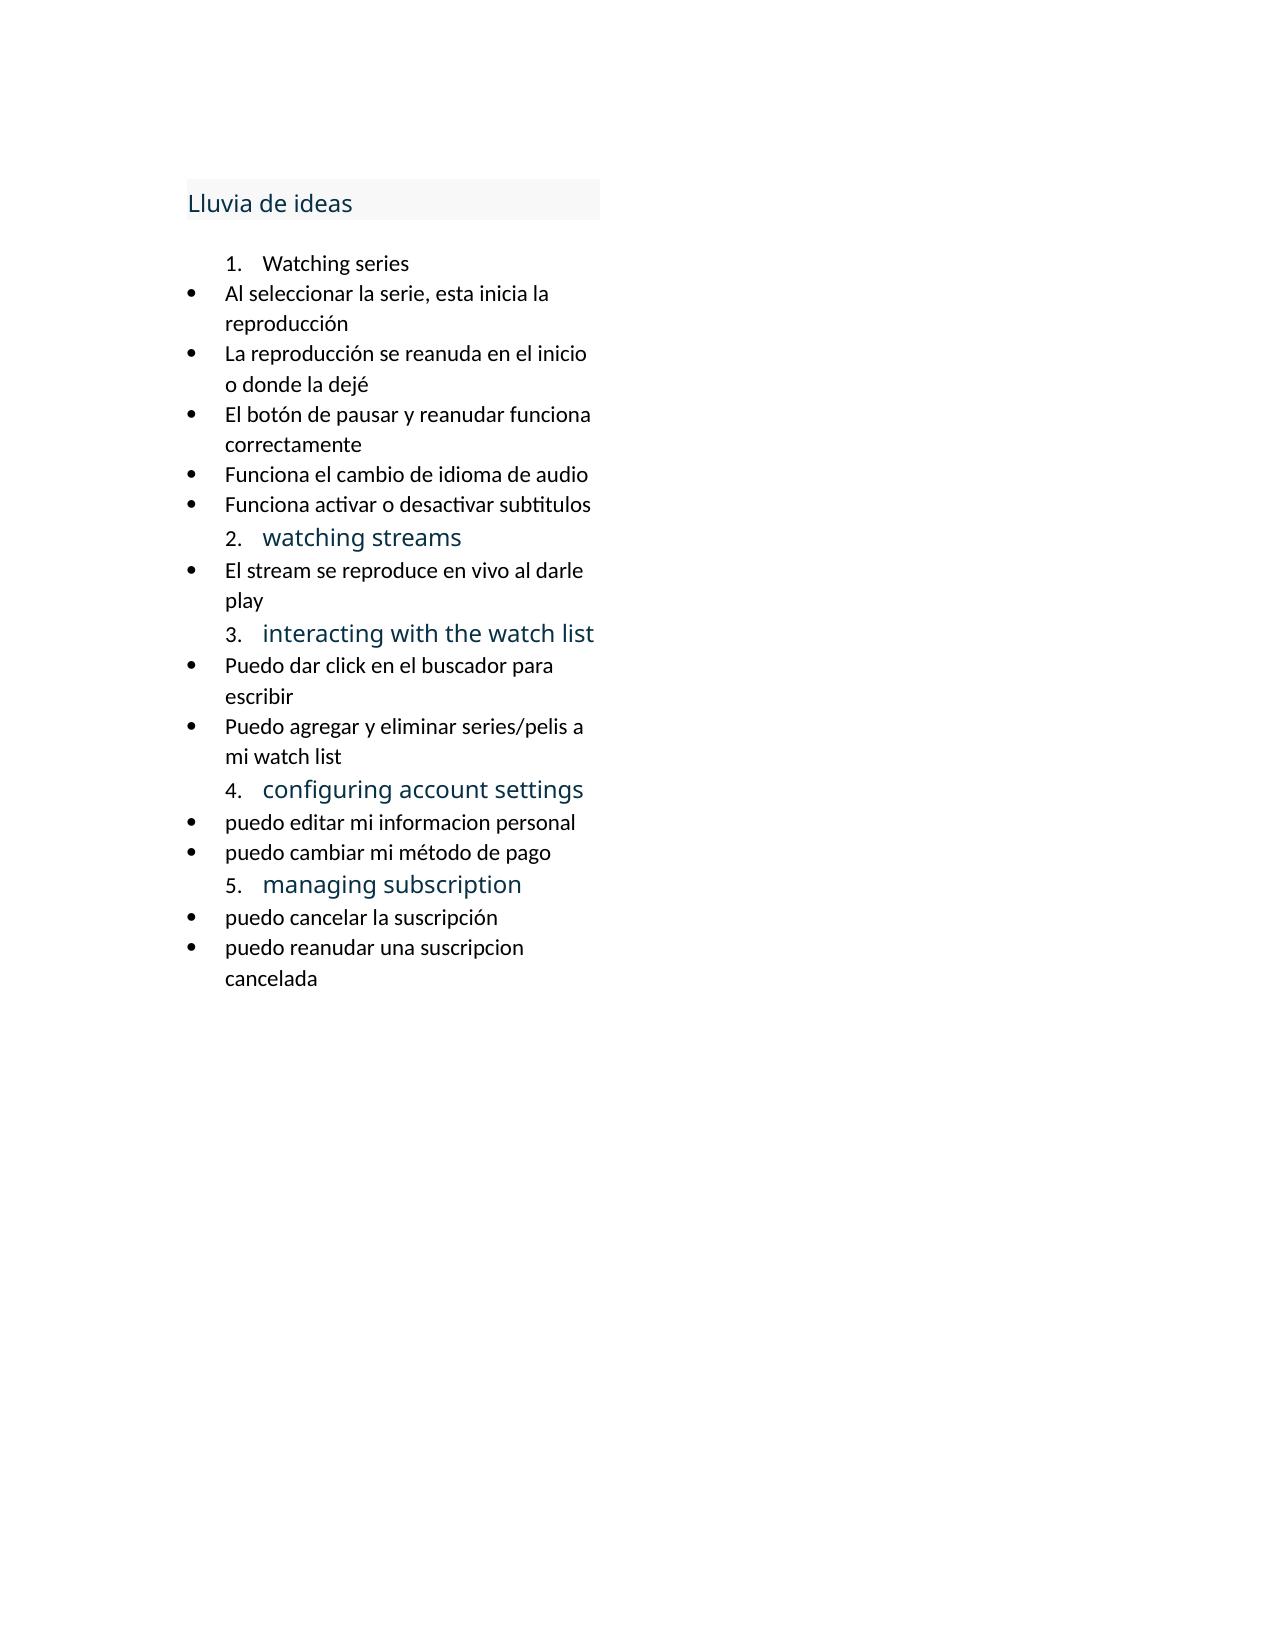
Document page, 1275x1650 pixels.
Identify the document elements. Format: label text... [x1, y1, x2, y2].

list puedo cancelar la suscripción [187, 903, 600, 931]
list puedo editar mi informacion personal [187, 808, 600, 836]
list Puedo dar click en el buscador para escribir [187, 652, 600, 710]
list watching streams [225, 521, 600, 553]
list Watching series [225, 249, 600, 277]
text Lluvia de ideas [187, 179, 600, 220]
list puedo reanudar una suscripcion cancelada [187, 933, 600, 992]
list Funciona activar o desactivar subtitulos [187, 491, 600, 519]
list managing subscription [225, 868, 600, 901]
list Funciona el cambio de idioma de audio [187, 460, 600, 488]
list El botón de pausar y reanudar funciona correctamente [187, 400, 600, 458]
list Puedo agregar y eliminar series/pelis a mi watch list [187, 712, 600, 770]
list configuring account settings [225, 772, 600, 805]
list puedo cambiar mi método de pago [187, 838, 600, 866]
list Al seleccionar la serie, esta inicia la reproducción [187, 279, 600, 337]
list interacting with the watch list [225, 616, 600, 649]
list El stream se reproduce en vivo al darle play [187, 556, 600, 614]
list La reproducción se reanuda en el inicio o donde la dejé [187, 339, 600, 398]
